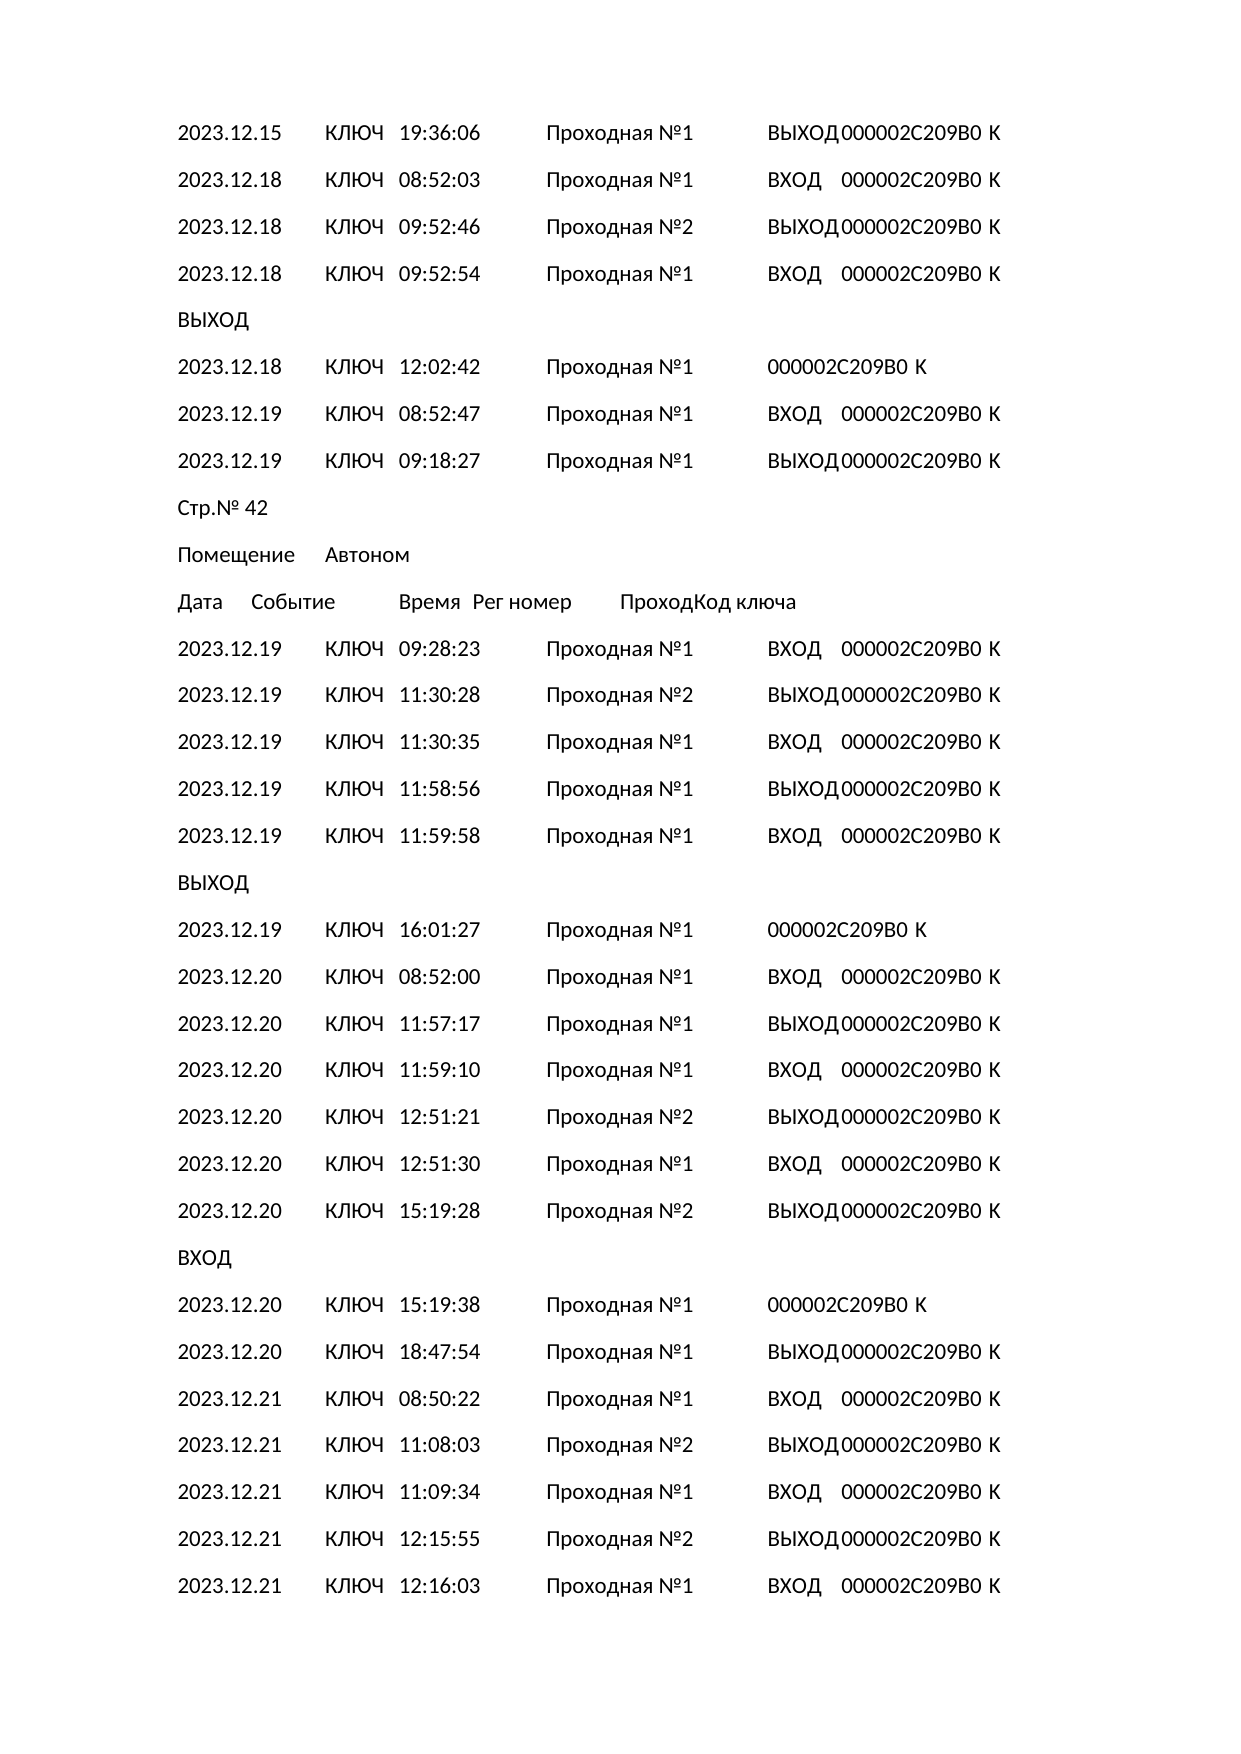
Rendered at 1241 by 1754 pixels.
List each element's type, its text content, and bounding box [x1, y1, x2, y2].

text 2023.12.21 КЛЮЧ 11:08:03 Проходная №2 ВЫХОД 000002C209B0 K [177, 1431, 1152, 1459]
text 2023.12.21 КЛЮЧ 08:50:22 Проходная №1 ВХОД 000002C209B0 K [177, 1384, 1152, 1412]
text ВЫХОД [177, 868, 1152, 896]
text 2023.12.20 КЛЮЧ 15:19:28 Проходная №2 ВЫХОД 000002C209B0 K [177, 1196, 1152, 1224]
text 2023.12.21 КЛЮЧ 12:15:55 Проходная №2 ВЫХОД 000002C209B0 K [177, 1524, 1152, 1552]
text 2023.12.20 КЛЮЧ 11:57:17 Проходная №1 ВЫХОД 000002C209B0 K [177, 1009, 1152, 1037]
text 2023.12.19 КЛЮЧ 09:18:27 Проходная №1 ВЫХОД 000002C209B0 K [177, 446, 1152, 474]
text 2023.12.18 КЛЮЧ 12:02:42 Проходная №1 000002C209B0 K [177, 352, 1152, 381]
text ВХОД [177, 1243, 1152, 1271]
text Помещение Автоном [177, 540, 1152, 568]
text 2023.12.18 КЛЮЧ 09:52:54 Проходная №1 ВХОД 000002C209B0 K [177, 259, 1152, 287]
text 2023.12.18 КЛЮЧ 08:52:03 Проходная №1 ВХОД 000002C209B0 K [177, 165, 1152, 193]
text 2023.12.19 КЛЮЧ 11:30:35 Проходная №1 ВХОД 000002C209B0 K [177, 727, 1152, 756]
text 2023.12.20 КЛЮЧ 11:59:10 Проходная №1 ВХОД 000002C209B0 K [177, 1056, 1152, 1084]
text 2023.12.20 КЛЮЧ 12:51:21 Проходная №2 ВЫХОД 000002C209B0 K [177, 1102, 1152, 1131]
text 2023.12.19 КЛЮЧ 08:52:47 Проходная №1 ВХОД 000002C209B0 K [177, 399, 1152, 427]
text 2023.12.18 КЛЮЧ 09:52:46 Проходная №2 ВЫХОД 000002C209B0 K [177, 212, 1152, 240]
text 2023.12.20 КЛЮЧ 08:52:00 Проходная №1 ВХОД 000002C209B0 K [177, 962, 1152, 990]
text 2023.12.19 КЛЮЧ 09:28:23 Проходная №1 ВХОД 000002C209B0 K [177, 634, 1152, 662]
text 2023.12.21 КЛЮЧ 11:09:34 Проходная №1 ВХОД 000002C209B0 K [177, 1477, 1152, 1506]
text 2023.12.20 КЛЮЧ 18:47:54 Проходная №1 ВЫХОД 000002C209B0 K [177, 1337, 1152, 1365]
text ВЫХОД [177, 306, 1152, 334]
text 2023.12.19 КЛЮЧ 11:30:28 Проходная №2 ВЫХОД 000002C209B0 K [177, 681, 1152, 709]
text 2023.12.19 КЛЮЧ 11:58:56 Проходная №1 ВЫХОД 000002C209B0 K [177, 774, 1152, 802]
text Дата Событие Время Рег номер Проход Код ключа [177, 587, 1152, 615]
text 2023.12.15 КЛЮЧ 19:36:06 Проходная №1 ВЫХОД 000002C209B0 K [177, 118, 1152, 146]
text 2023.12.20 КЛЮЧ 15:19:38 Проходная №1 000002C209B0 K [177, 1290, 1152, 1318]
text 2023.12.21 КЛЮЧ 12:16:03 Проходная №1 ВХОД 000002C209B0 K [177, 1571, 1152, 1599]
text 2023.12.19 КЛЮЧ 11:59:58 Проходная №1 ВХОД 000002C209B0 K [177, 821, 1152, 849]
text Стр.№ 42 [177, 493, 1152, 521]
text 2023.12.19 КЛЮЧ 16:01:27 Проходная №1 000002C209B0 K [177, 915, 1152, 943]
text 2023.12.20 КЛЮЧ 12:51:30 Проходная №1 ВХОД 000002C209B0 K [177, 1149, 1152, 1177]
